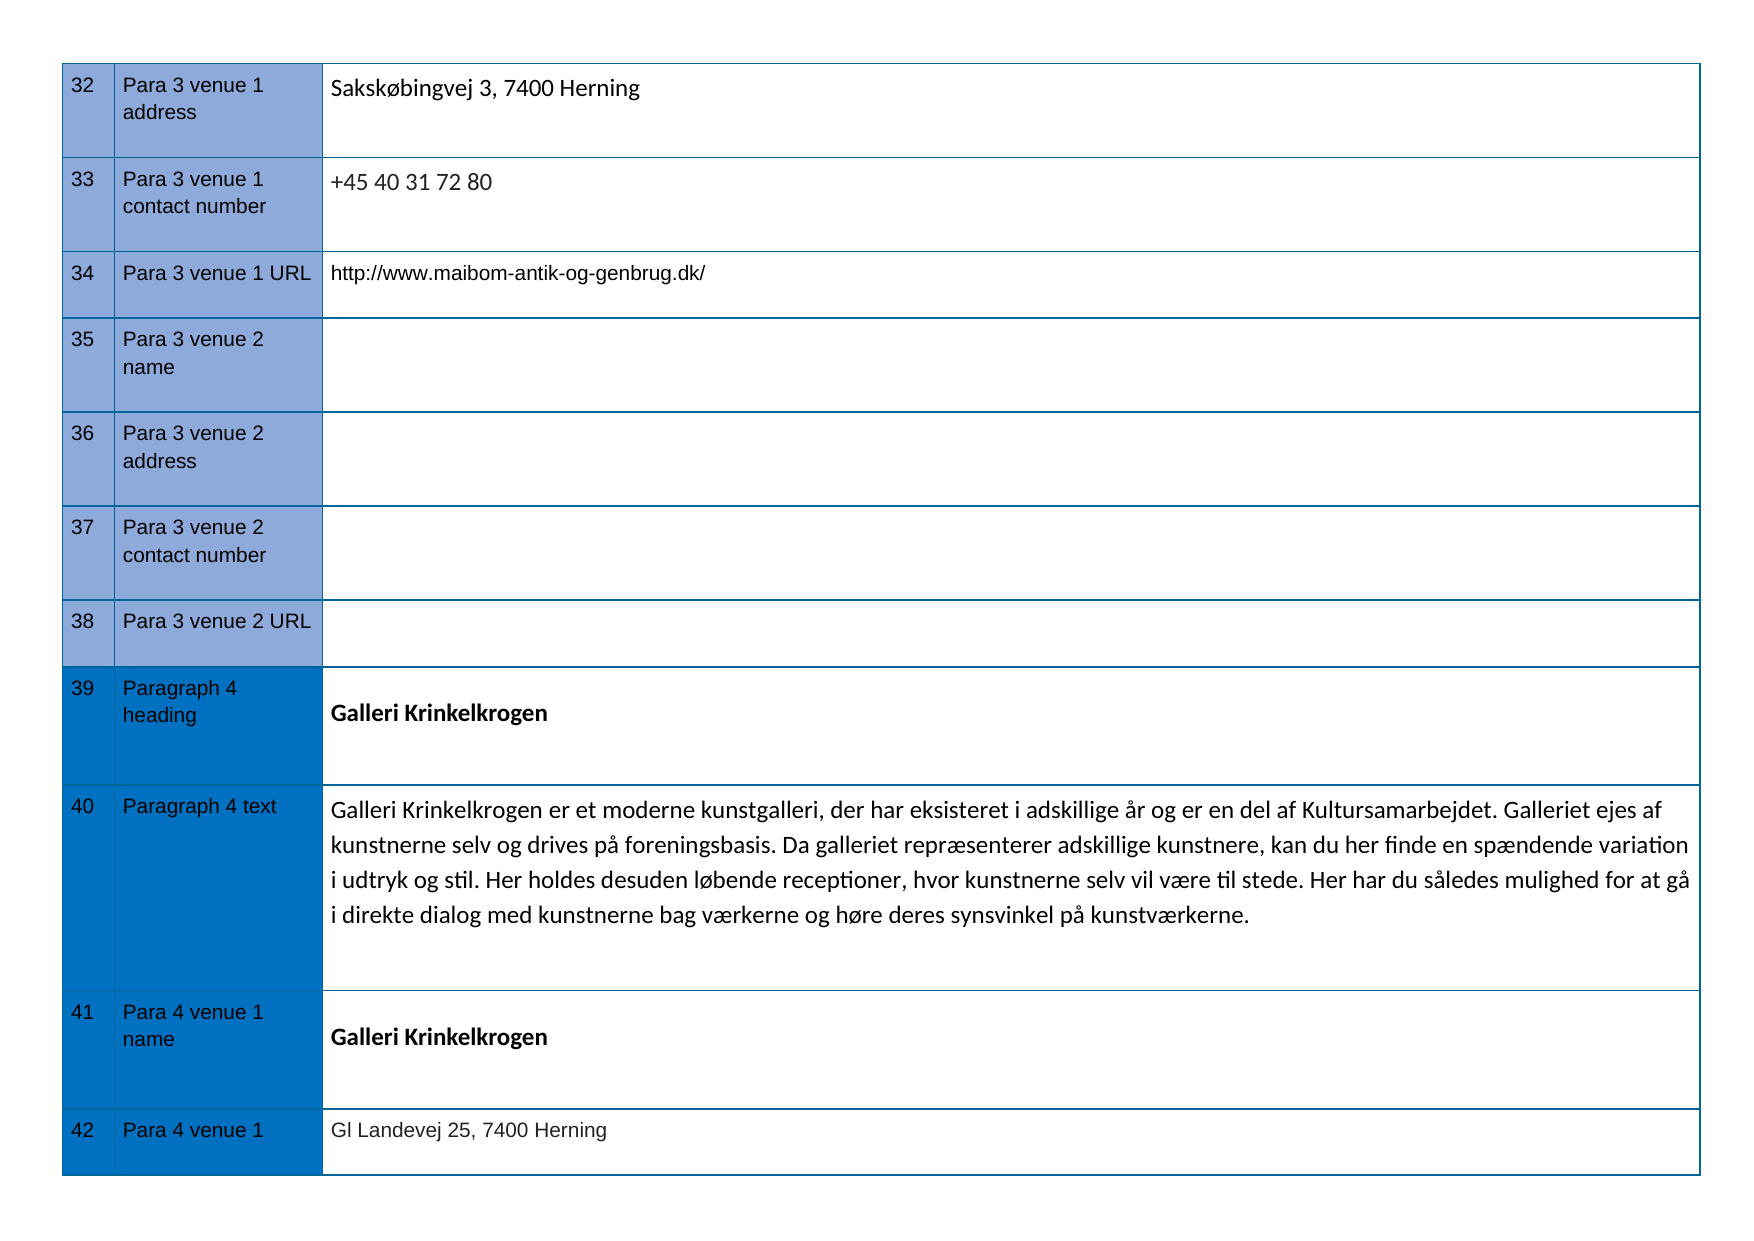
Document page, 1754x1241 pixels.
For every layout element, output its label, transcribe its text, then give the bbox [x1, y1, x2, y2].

table_cell Para 3 venue 2 contact number [115, 507, 322, 599]
table_cell Para 4 venue 1 name [115, 991, 322, 1108]
table_cell 39 [63, 668, 114, 784]
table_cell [323, 1110, 1699, 1174]
table_cell Galleri Krinkelkrogen er et moderne kunstgalleri, der har eksisteret i adskillige år og er en del af Kultursamarbejdet. Galleriet ejes af kunstnerne selv og drives på foreningsbasis. Da galleriet repræsenterer adskillige kunstnere, kan du her finde en spændende variation i udtryk og stil. Her holdes desuden løbende receptioner, hvor kunstnerne selv vil være til stede. Her har du således mulighed for at gå i direkte dialog med kunstnerne bag værkerne og høre deres synsvinkel på kunstværkerne. [323, 786, 1699, 990]
table_cell Para 3 venue 1 contact number [115, 158, 322, 251]
table_cell 36 [63, 413, 114, 505]
table_cell +45 40 31 72 80 [323, 158, 1699, 251]
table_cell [115, 1110, 322, 1174]
table_cell Galleri Krinkelkrogen [323, 991, 1699, 1108]
table_cell Galleri Krinkelkrogen [323, 668, 1699, 784]
table_cell Para 3 venue 1 address [115, 64, 322, 157]
table_cell [323, 413, 1699, 505]
table_cell 42 [63, 1110, 114, 1174]
table_cell 40 [63, 786, 114, 990]
table_cell 33 [63, 158, 114, 251]
table_cell Sakskøbingvej 3, 7400 Herning [323, 64, 1699, 157]
table_cell 35 [63, 319, 114, 411]
table_cell 34 [63, 252, 114, 317]
table_cell [323, 507, 1699, 599]
table_cell 32 [63, 64, 114, 157]
table_cell Para 3 venue 2 address [115, 413, 322, 505]
table_cell [323, 601, 1699, 666]
table_cell Para 3 venue 1 URL [115, 252, 322, 317]
table_cell 38 [63, 601, 114, 666]
table_cell Paragraph 4 text [115, 786, 322, 990]
table_cell [323, 319, 1699, 411]
table_cell Para 3 venue 2 name [115, 319, 322, 411]
table_cell 41 [63, 991, 114, 1108]
table_cell http://www.maibom-antik-og-genbrug.dk/ [323, 252, 1699, 317]
table_cell Paragraph 4 heading [115, 668, 322, 784]
table_cell 37 [63, 507, 114, 599]
table_cell Para 3 venue 2 URL [115, 601, 322, 666]
